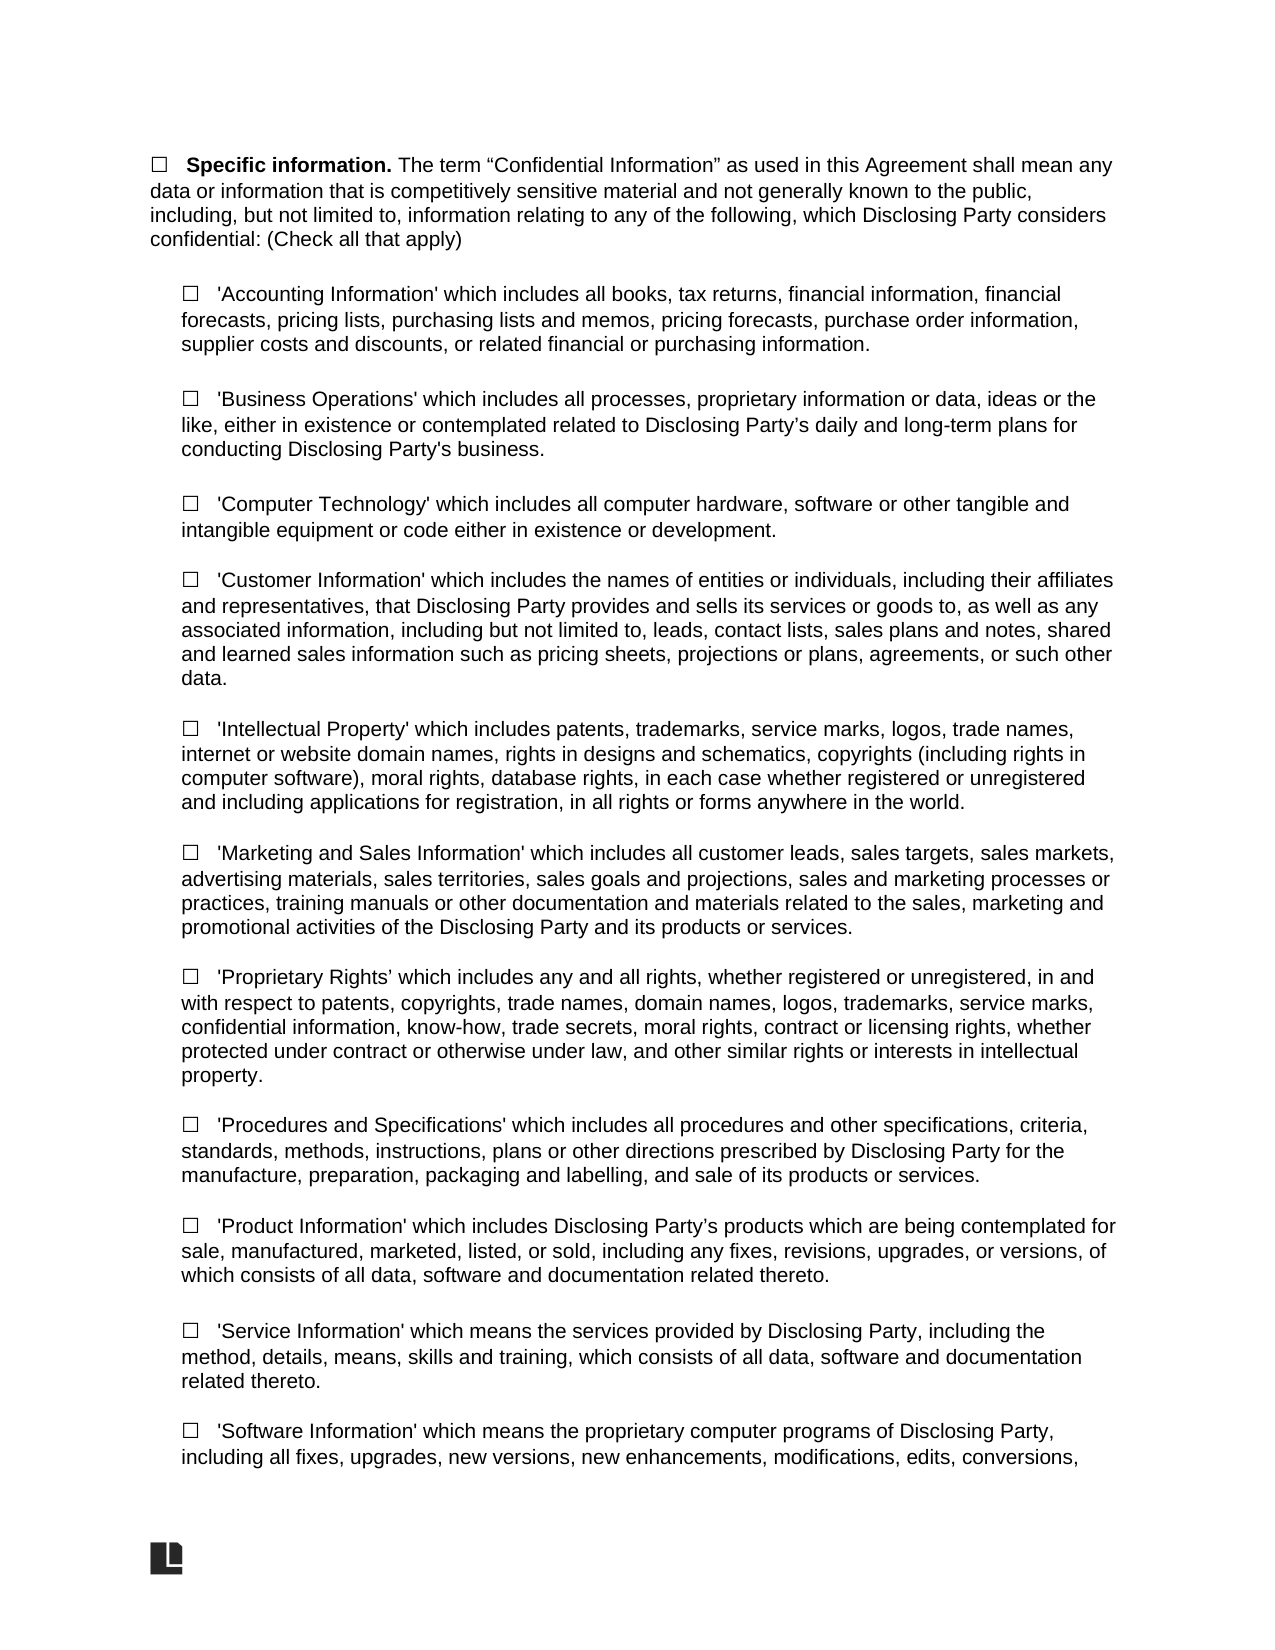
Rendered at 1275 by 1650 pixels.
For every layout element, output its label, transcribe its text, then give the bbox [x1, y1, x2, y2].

text 'Customer Information' which includes the names of entities or individuals, including their affiliates and representatives, that Disclosing Party provides and sells its services or goods to, as well as any associated information, including but not limited to, leads, contact lists, sales plans and notes, shared and learned sales information such as pricing sheets, projections or plans, agreements, or such other data. [181, 566, 1125, 690]
text 'Procedures and Specifications' which includes all procedures and other specifications, criteria, standards, methods, instructions, plans or other directions prescribed by Disclosing Party for the manufacture, preparation, packaging and labelling, and sale of its products or services. [181, 1111, 1125, 1187]
text 'Intellectual Property' which includes patents, trademarks, service marks, logos, trade names, internet or website domain names, rights in designs and schematics, copyrights (including rights in computer software), moral rights, database rights, in each case whether registered or unregistered and including applications for registration, in all rights or forms anywhere in the world. [181, 714, 1125, 814]
picture [150, 1542, 183, 1575]
text ☐ 'Product Information' which includes Disclosing Party’s products which are being contemplated for sale, manufactured, marketed, listed, or sold, including any fixes, revisions, upgrades, or versions, of which consists of all data, software and documentation related thereto. [181, 1211, 1125, 1287]
text ☐ 'Accounting Information' which includes all books, tax returns, financial information, financial forecasts, pricing lists, purchasing lists and memos, pricing forecasts, purchase order information, supplier costs and discounts, or related financial or purchasing information. [181, 279, 1125, 355]
text ☐ Specific information. The term “Confidential Information” as used in this Agreement shall mean any data or information that is competitively sensitive material and not generally known to the public, including, but not limited to, information relating to any of the following, which Disclosing Party considers confidential: (Check all that apply) [150, 150, 1125, 250]
text ☐ 'Business Operations' which includes all processes, proprietary information or data, ideas or the like, either in existence or contemplated related to Disclosing Party’s daily and long-term plans for conducting Disclosing Party's business. [181, 384, 1125, 461]
text 'Marketing and Sales Information' which includes all customer leads, sales targets, sales markets, advertising materials, sales territories, sales goals and projections, sales and marketing processes or practices, training manuals or other documentation and materials related to the sales, marketing and promotional activities of the Disclosing Party and its products or services. [181, 838, 1125, 938]
text ☐ 'Computer Technology' which includes all computer hardware, software or other tangible and intangible equipment or code either in existence or development. [181, 489, 1125, 542]
text 'Proprietary Rights’ which includes any and all rights, whether registered or unregistered, in and with respect to patents, copyrights, trade names, domain names, logos, trademarks, service marks, confidential information, know-how, trade secrets, moral rights, contract or licensing rights, whether protected under contract or otherwise under law, and other similar rights or interests in intellectual property. [181, 962, 1125, 1087]
text 'Service Information' which means the services provided by Disclosing Party, including the method, details, means, skills and training, which consists of all data, software and documentation related thereto. [181, 1316, 1125, 1392]
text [181, 1416, 1125, 1469]
